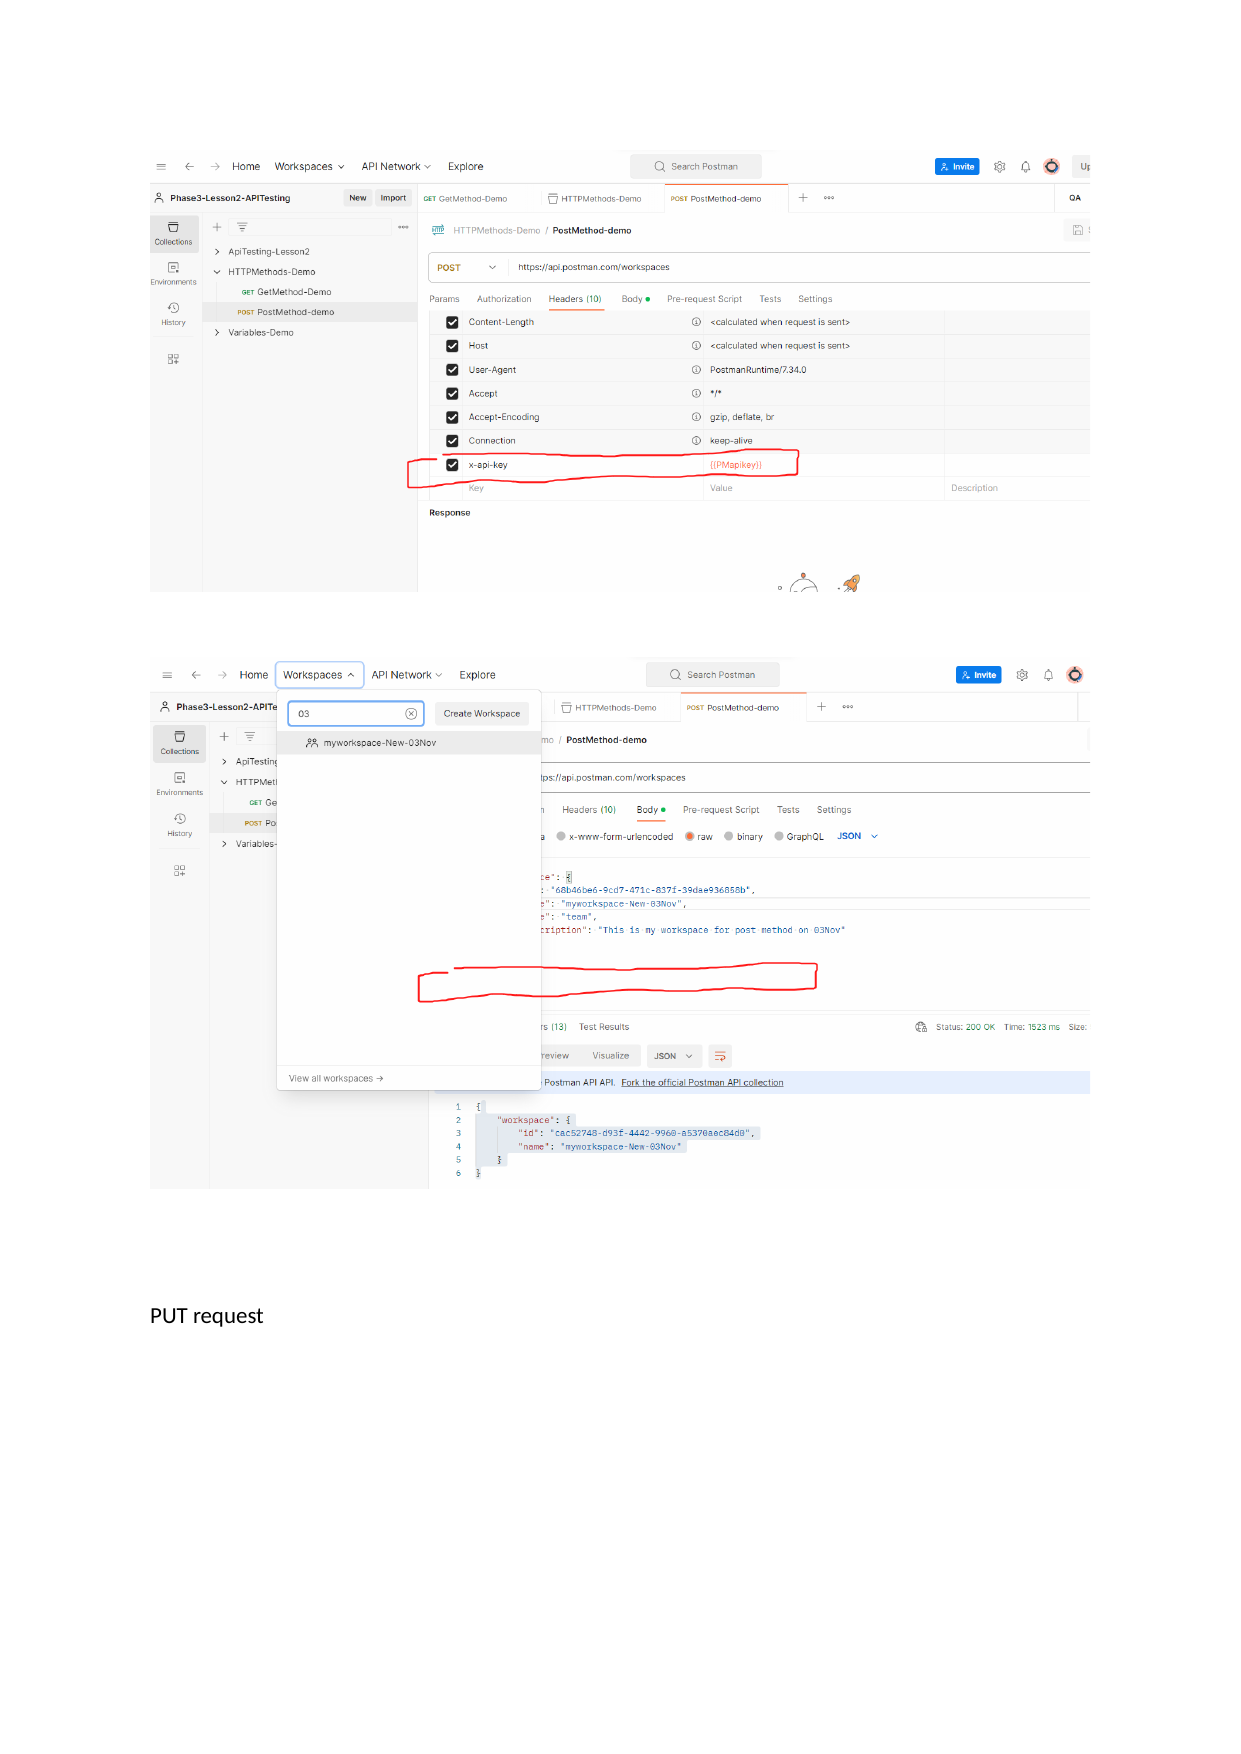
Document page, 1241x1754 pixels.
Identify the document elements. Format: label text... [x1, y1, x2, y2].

picture [150, 657, 1091, 1189]
picture [150, 150, 1091, 592]
text PUT request [150, 1301, 1090, 1329]
